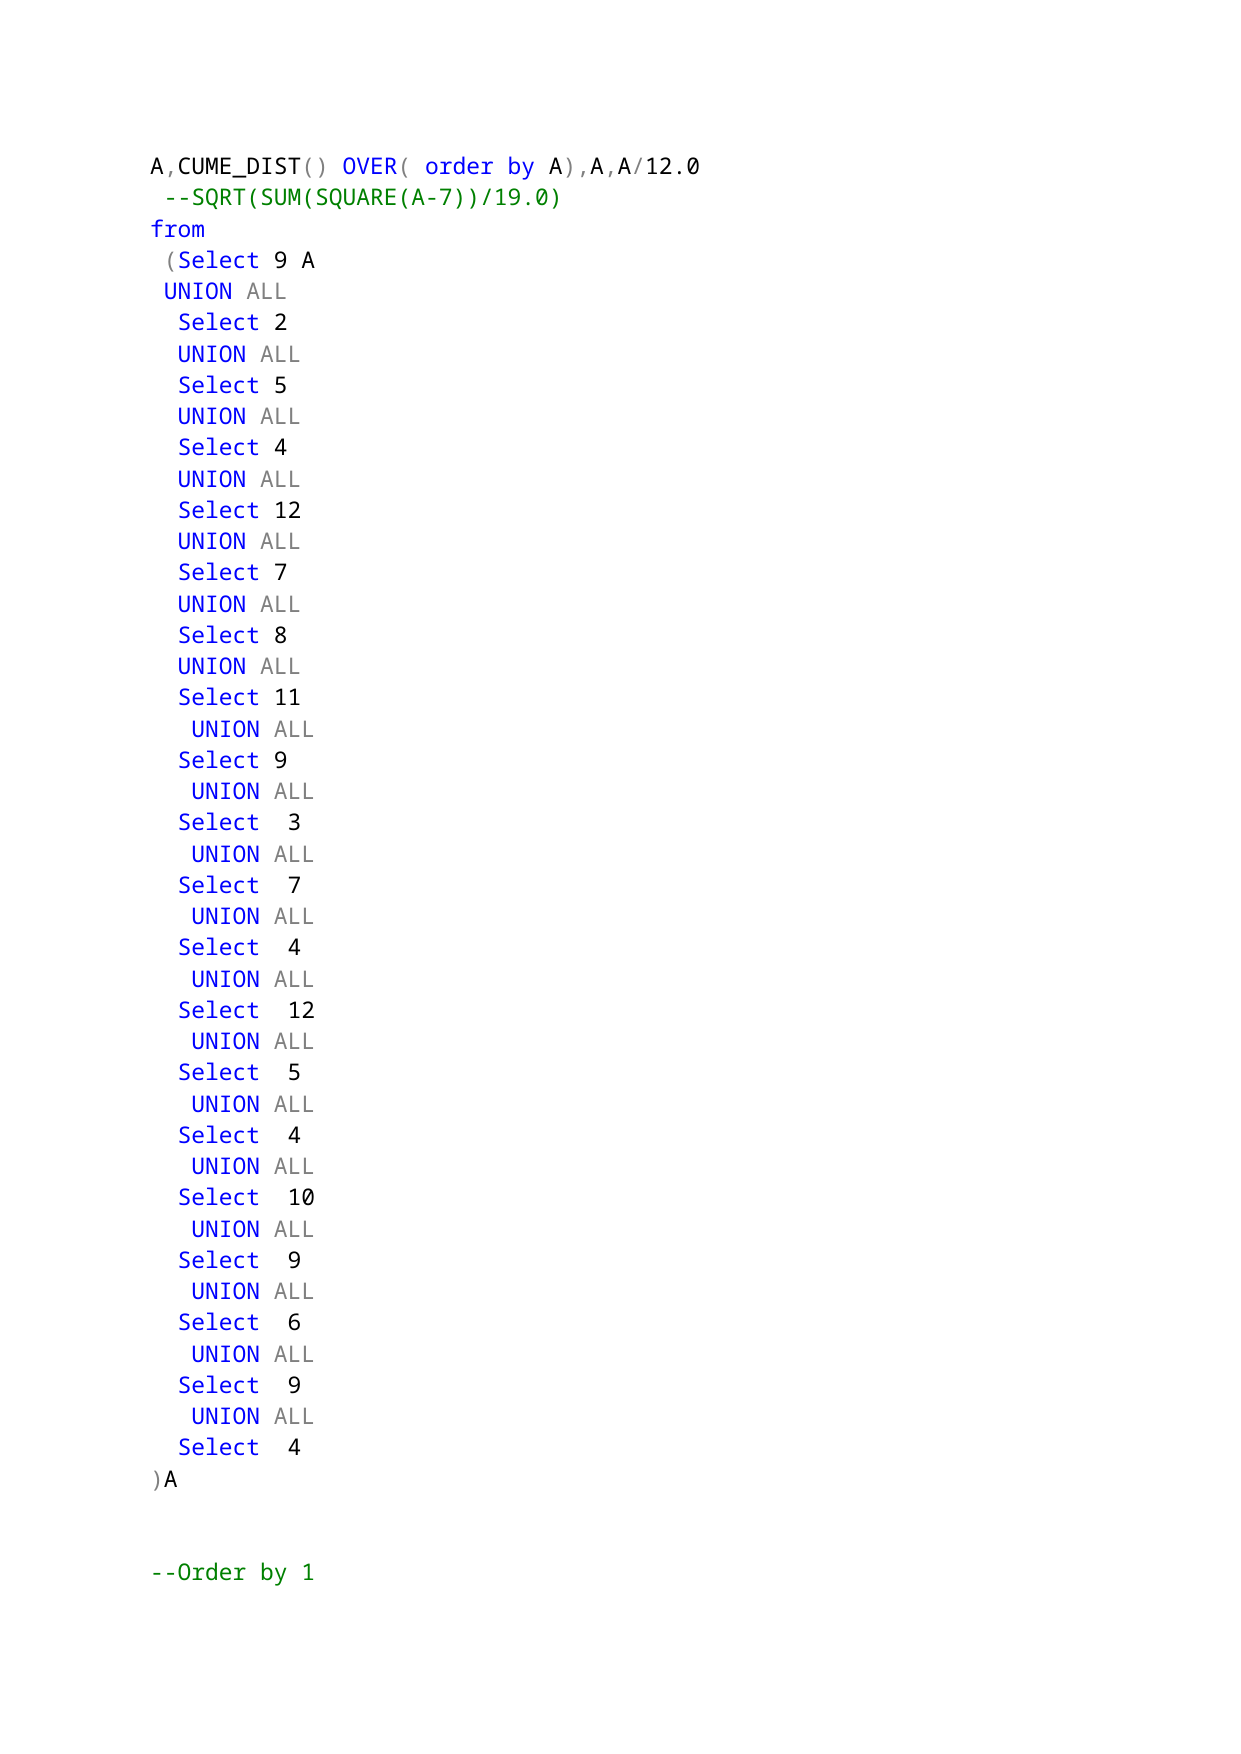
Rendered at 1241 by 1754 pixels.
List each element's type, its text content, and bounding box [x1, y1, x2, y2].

text Select 12 [150, 494, 1090, 525]
text UNION ALL [150, 900, 1090, 931]
text Select 2 [150, 306, 1090, 337]
text UNION ALL [150, 1400, 1090, 1431]
text Select 4 [150, 1431, 1090, 1462]
text Select 3 [150, 806, 1090, 837]
text (Select 9 A [150, 244, 1090, 275]
text UNION ALL [150, 275, 1090, 306]
text from [150, 212, 1090, 244]
text UNION ALL [150, 1150, 1090, 1181]
text Select 10 [150, 1181, 1090, 1212]
text UNION ALL [150, 775, 1090, 806]
text Select 7 [150, 869, 1090, 900]
text Select 8 [150, 619, 1090, 650]
text UNION ALL [150, 462, 1090, 494]
text A,CUME_DIST() OVER( order by A),A,A/12.0 [150, 150, 1090, 181]
text UNION ALL [150, 712, 1090, 744]
text UNION ALL [150, 1087, 1090, 1119]
text Select 11 [150, 681, 1090, 712]
text Select 12 [150, 994, 1090, 1025]
text UNION ALL [150, 1025, 1090, 1056]
text Select 9 [150, 1244, 1090, 1275]
text Select 4 [150, 431, 1090, 462]
text UNION ALL [150, 337, 1090, 369]
text Select 5 [150, 369, 1090, 400]
text UNION ALL [150, 525, 1090, 556]
text Select 4 [150, 1119, 1090, 1150]
text --Order by 1 [150, 1556, 1090, 1587]
text UNION ALL [150, 400, 1090, 431]
text Select 5 [150, 1056, 1090, 1087]
text Select 7 [150, 556, 1090, 587]
text Select 4 [150, 931, 1090, 962]
text Select 9 [150, 744, 1090, 775]
text --SQRT(SUM(SQUARE(A-7))/19.0) [150, 181, 1090, 212]
text UNION ALL [150, 962, 1090, 994]
text Select 9 [150, 1369, 1090, 1400]
text UNION ALL [150, 650, 1090, 681]
text Select 6 [150, 1306, 1090, 1337]
text UNION ALL [150, 587, 1090, 619]
text UNION ALL [150, 1275, 1090, 1306]
text )A [150, 1462, 1090, 1494]
text UNION ALL [150, 1212, 1090, 1244]
text UNION ALL [150, 837, 1090, 869]
text UNION ALL [150, 1337, 1090, 1369]
